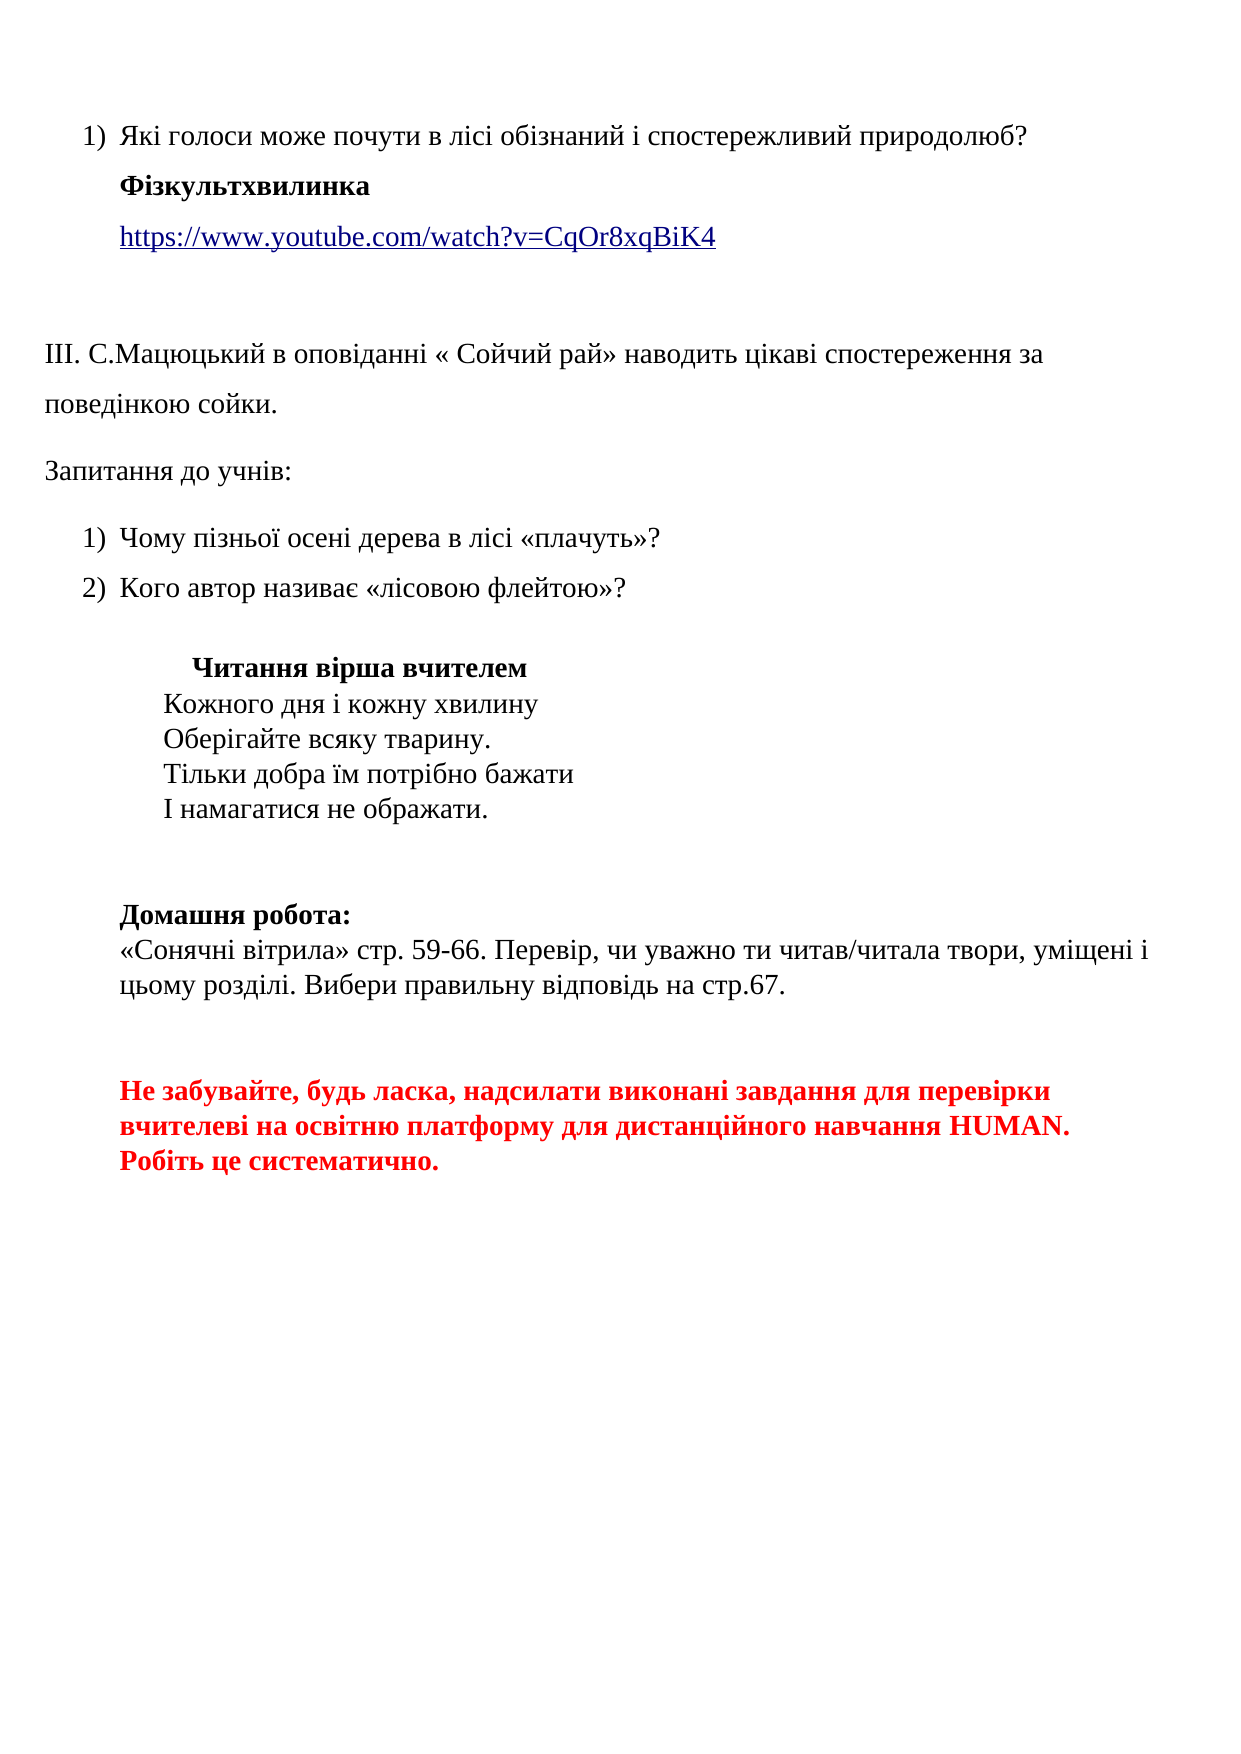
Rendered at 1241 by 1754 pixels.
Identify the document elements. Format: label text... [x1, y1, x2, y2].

list Оберігайте всяку тварину. [119, 721, 1152, 754]
list Які голоси може почути в лісі обізнаний і спостережливий природолюб? [82, 118, 1152, 152]
text Запитання до учнів: [44, 453, 1152, 487]
list https://www.youtube.com/watch?v=CqOr8xqBiK4 [119, 219, 1152, 252]
list Кого автор називає «лісовою флейтою»? [82, 571, 1152, 604]
list Домашня робота: [119, 897, 1152, 931]
text ІІІ. С.Мацюцький в оповіданні « Сойчий рай» наводить цікаві спостереження за поведінкою сойки. [44, 336, 1152, 420]
list І намагатися не ображати. [119, 791, 1152, 825]
list «Сонячні вітрила» стр. 59-66. Перевір, чи уважно ти читав/читала твори, уміщені і цьому розділі. Вибери правильну відповідь на стр.67. [119, 932, 1152, 1001]
list Читання вірша вчителем [119, 651, 1152, 684]
list Чому пізньої осені дерева в лісі «плачуть»? [82, 520, 1152, 554]
list Не забувайте, будь ласка, надсилати виконані завдання для перевірки вчителеві на освітню платформу для дистанційного навчання HUMAN. Робіть це систематично. [119, 1073, 1152, 1177]
list Кожного дня і кожну хвилину [119, 686, 1152, 719]
list Тільки добра їм потрібно бажати [119, 756, 1152, 790]
list Фізкультхвилинка [119, 168, 1152, 202]
